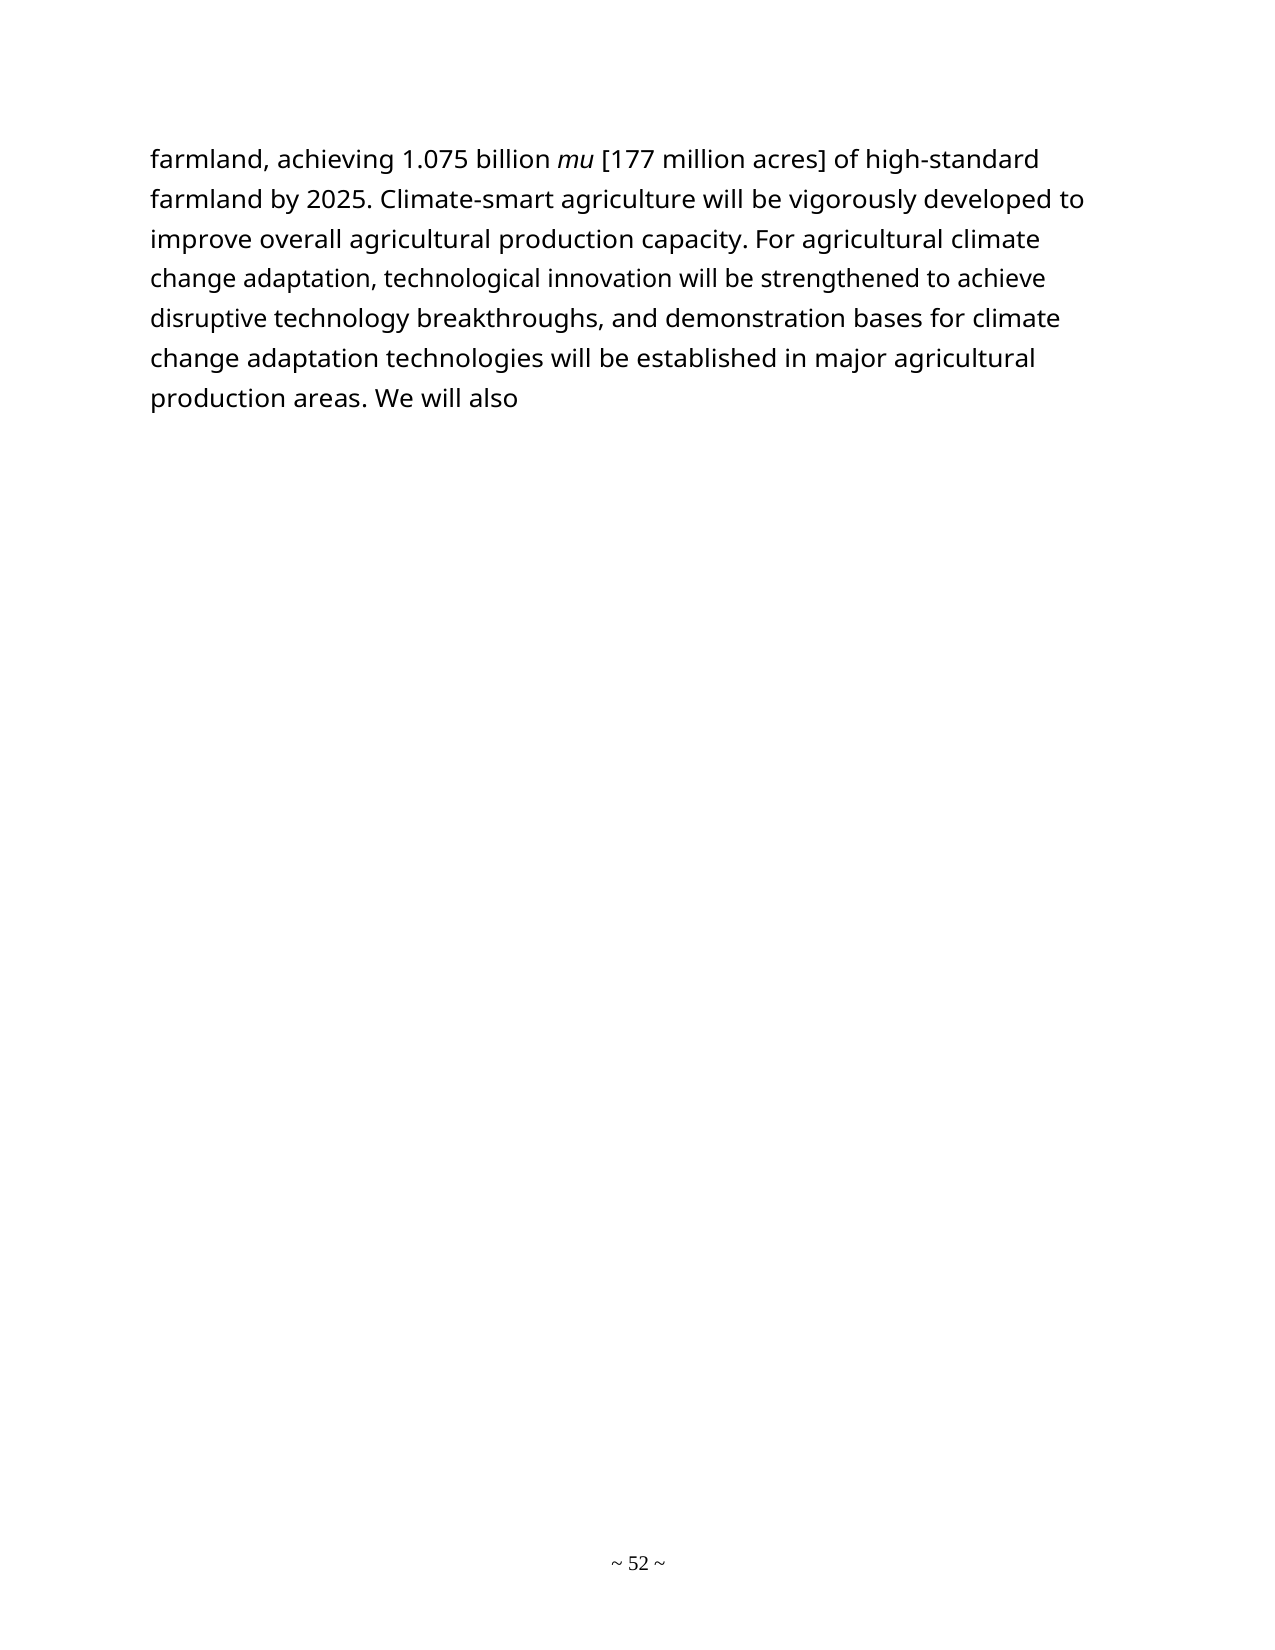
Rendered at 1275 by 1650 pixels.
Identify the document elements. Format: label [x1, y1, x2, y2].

text [150, 142, 1123, 414]
